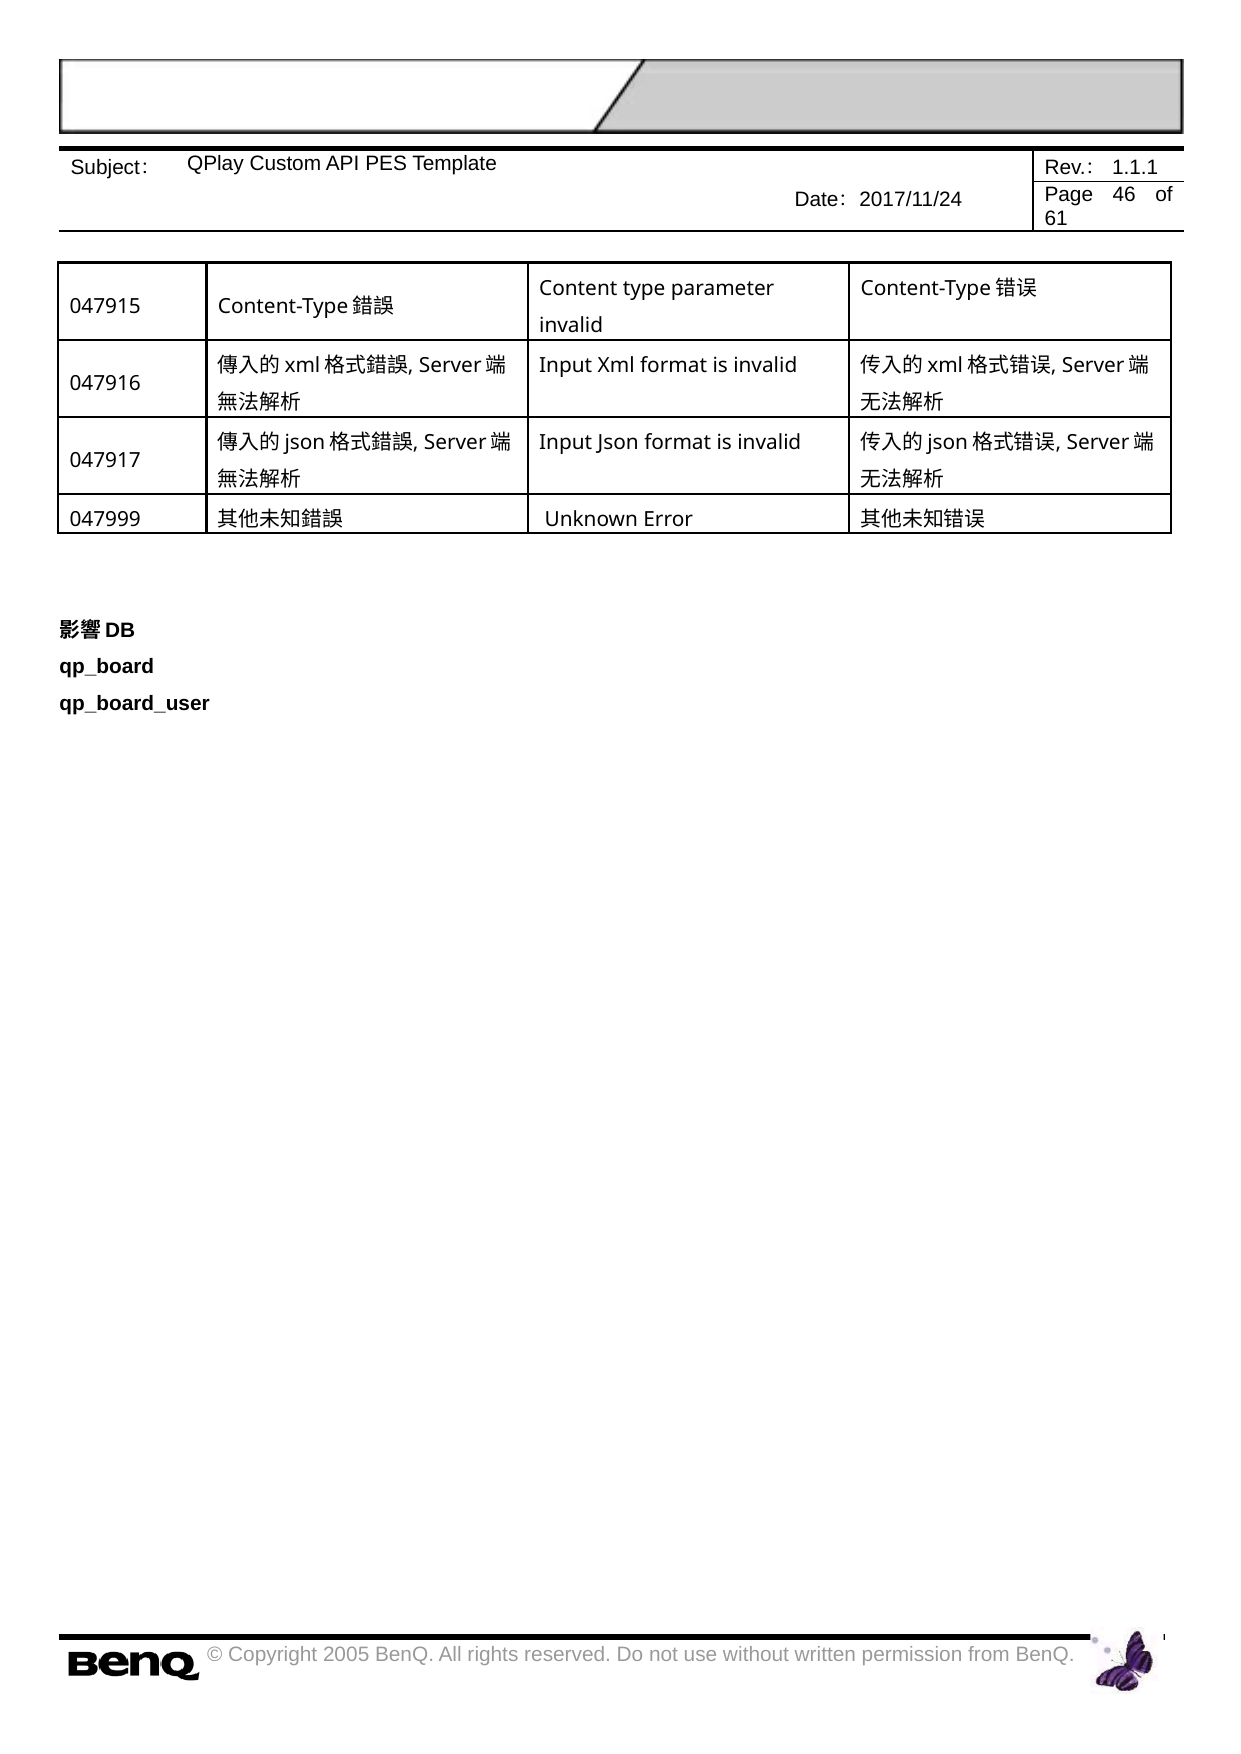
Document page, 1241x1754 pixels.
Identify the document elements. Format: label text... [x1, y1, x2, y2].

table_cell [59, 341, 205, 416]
picture [59, 59, 1184, 134]
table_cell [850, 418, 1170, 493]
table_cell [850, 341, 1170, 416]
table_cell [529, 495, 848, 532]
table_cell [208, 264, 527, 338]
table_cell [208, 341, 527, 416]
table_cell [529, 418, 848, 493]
text 影響DB [59, 609, 1181, 647]
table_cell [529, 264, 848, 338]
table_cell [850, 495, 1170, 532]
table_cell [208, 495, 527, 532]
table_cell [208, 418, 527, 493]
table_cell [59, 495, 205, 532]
text qp_board_user [59, 684, 1181, 722]
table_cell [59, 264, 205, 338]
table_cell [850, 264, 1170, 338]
text qp_board [59, 647, 1181, 684]
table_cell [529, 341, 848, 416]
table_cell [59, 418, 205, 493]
